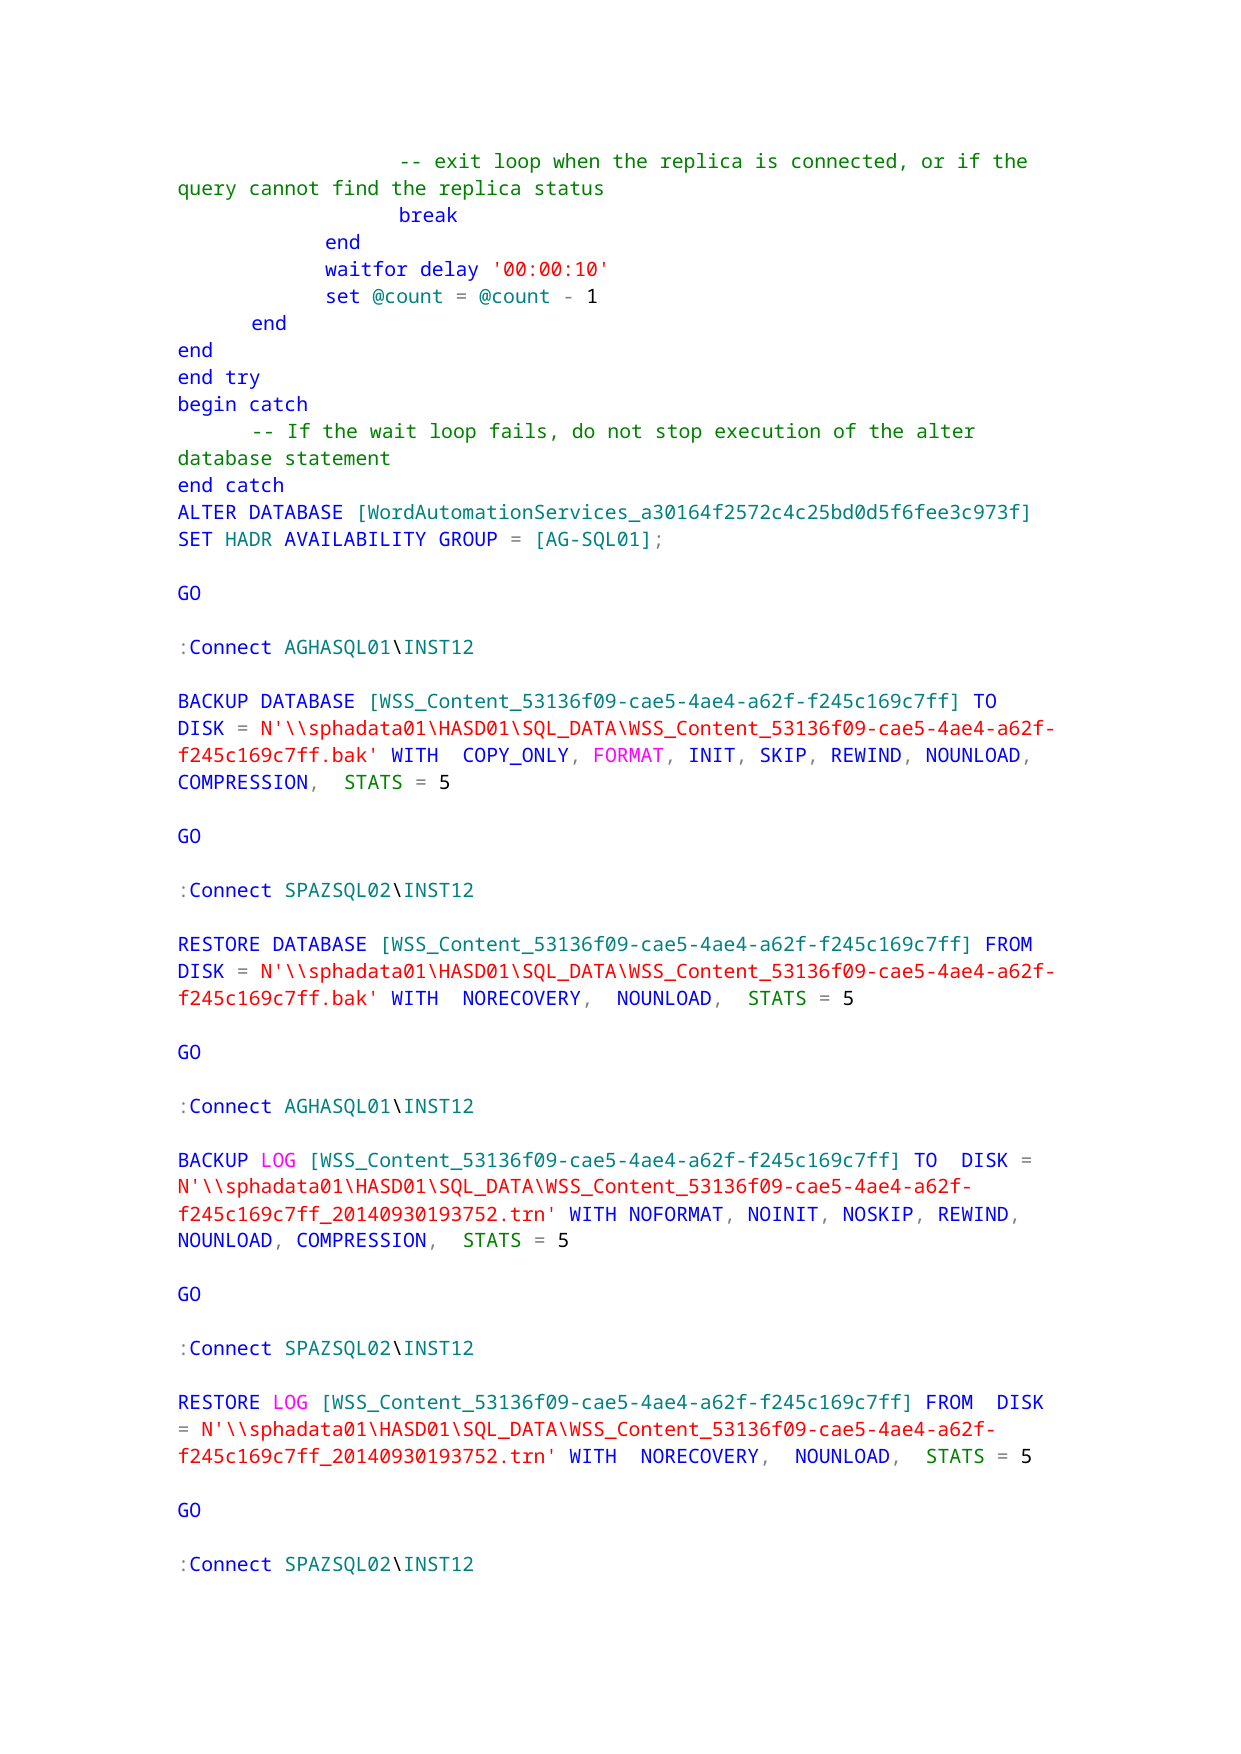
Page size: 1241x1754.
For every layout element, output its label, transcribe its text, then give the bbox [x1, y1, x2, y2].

text GO [177, 1038, 1063, 1065]
text waitfor delay '00:00:10' [177, 256, 1063, 282]
text GO [177, 1497, 1063, 1523]
text BACKUP DATABASE [WSS_Content_53136f09-cae5-4ae4-a62f-f245c169c7ff] TO DISK = N'\\sphadata01\HASD01\SQL_DATA\WSS_Content_53136f09-cae5-4ae4-a62f-f245c169c7ff.bak' WITH COPY_ONLY, FORMAT, INIT, SKIP, REWIND, NOUNLOAD, COMPRESSION, STATS = 5 [177, 687, 1063, 795]
text :Connect SPAZSQL02\INST12 [177, 1551, 1063, 1577]
text RESTORE LOG [WSS_Content_53136f09-cae5-4ae4-a62f-f245c169c7ff] FROM DISK = N'\\sphadata01\HASD01\SQL_DATA\WSS_Content_53136f09-cae5-4ae4-a62f-f245c169c7ff_20140930193752.trn' WITH NORECOVERY, NOUNLOAD, STATS = 5 [177, 1389, 1063, 1469]
text GO [177, 822, 1063, 849]
text end [177, 336, 1063, 363]
text end [177, 228, 1063, 256]
text end catch [177, 471, 1063, 498]
text break [177, 202, 1063, 228]
text :Connect AGHASQL01\INST12 [177, 1092, 1063, 1119]
text set @count = @count - 1 [177, 282, 1063, 309]
text :Connect SPAZSQL02\INST12 [177, 1335, 1063, 1362]
text end [177, 309, 1063, 336]
text -- exit loop when the replica is connected, or if the query cannot find the replica status [177, 148, 1063, 202]
text GO [177, 1281, 1063, 1308]
text BACKUP LOG [WSS_Content_53136f09-cae5-4ae4-a62f-f245c169c7ff] TO DISK = N'\\sphadata01\HASD01\SQL_DATA\WSS_Content_53136f09-cae5-4ae4-a62f-f245c169c7ff_20140930193752.trn' WITH NOFORMAT, NOINIT, NOSKIP, REWIND, NOUNLOAD, COMPRESSION, STATS = 5 [177, 1146, 1063, 1254]
text -- If the wait loop fails, do not stop execution of the alter database statement [177, 417, 1063, 471]
text end try [177, 363, 1063, 390]
text ALTER DATABASE [WordAutomationServices_a30164f2572c4c25bd0d5f6fee3c973f] SET HADR AVAILABILITY GROUP = [AG-SQL01]; [177, 498, 1063, 552]
text RESTORE DATABASE [WSS_Content_53136f09-cae5-4ae4-a62f-f245c169c7ff] FROM DISK = N'\\sphadata01\HASD01\SQL_DATA\WSS_Content_53136f09-cae5-4ae4-a62f-f245c169c7ff.bak' WITH NORECOVERY, NOUNLOAD, STATS = 5 [177, 930, 1063, 1011]
text GO [177, 579, 1063, 606]
text begin catch [177, 390, 1063, 417]
text :Connect AGHASQL01\INST12 [177, 633, 1063, 660]
text :Connect SPAZSQL02\INST12 [177, 876, 1063, 903]
